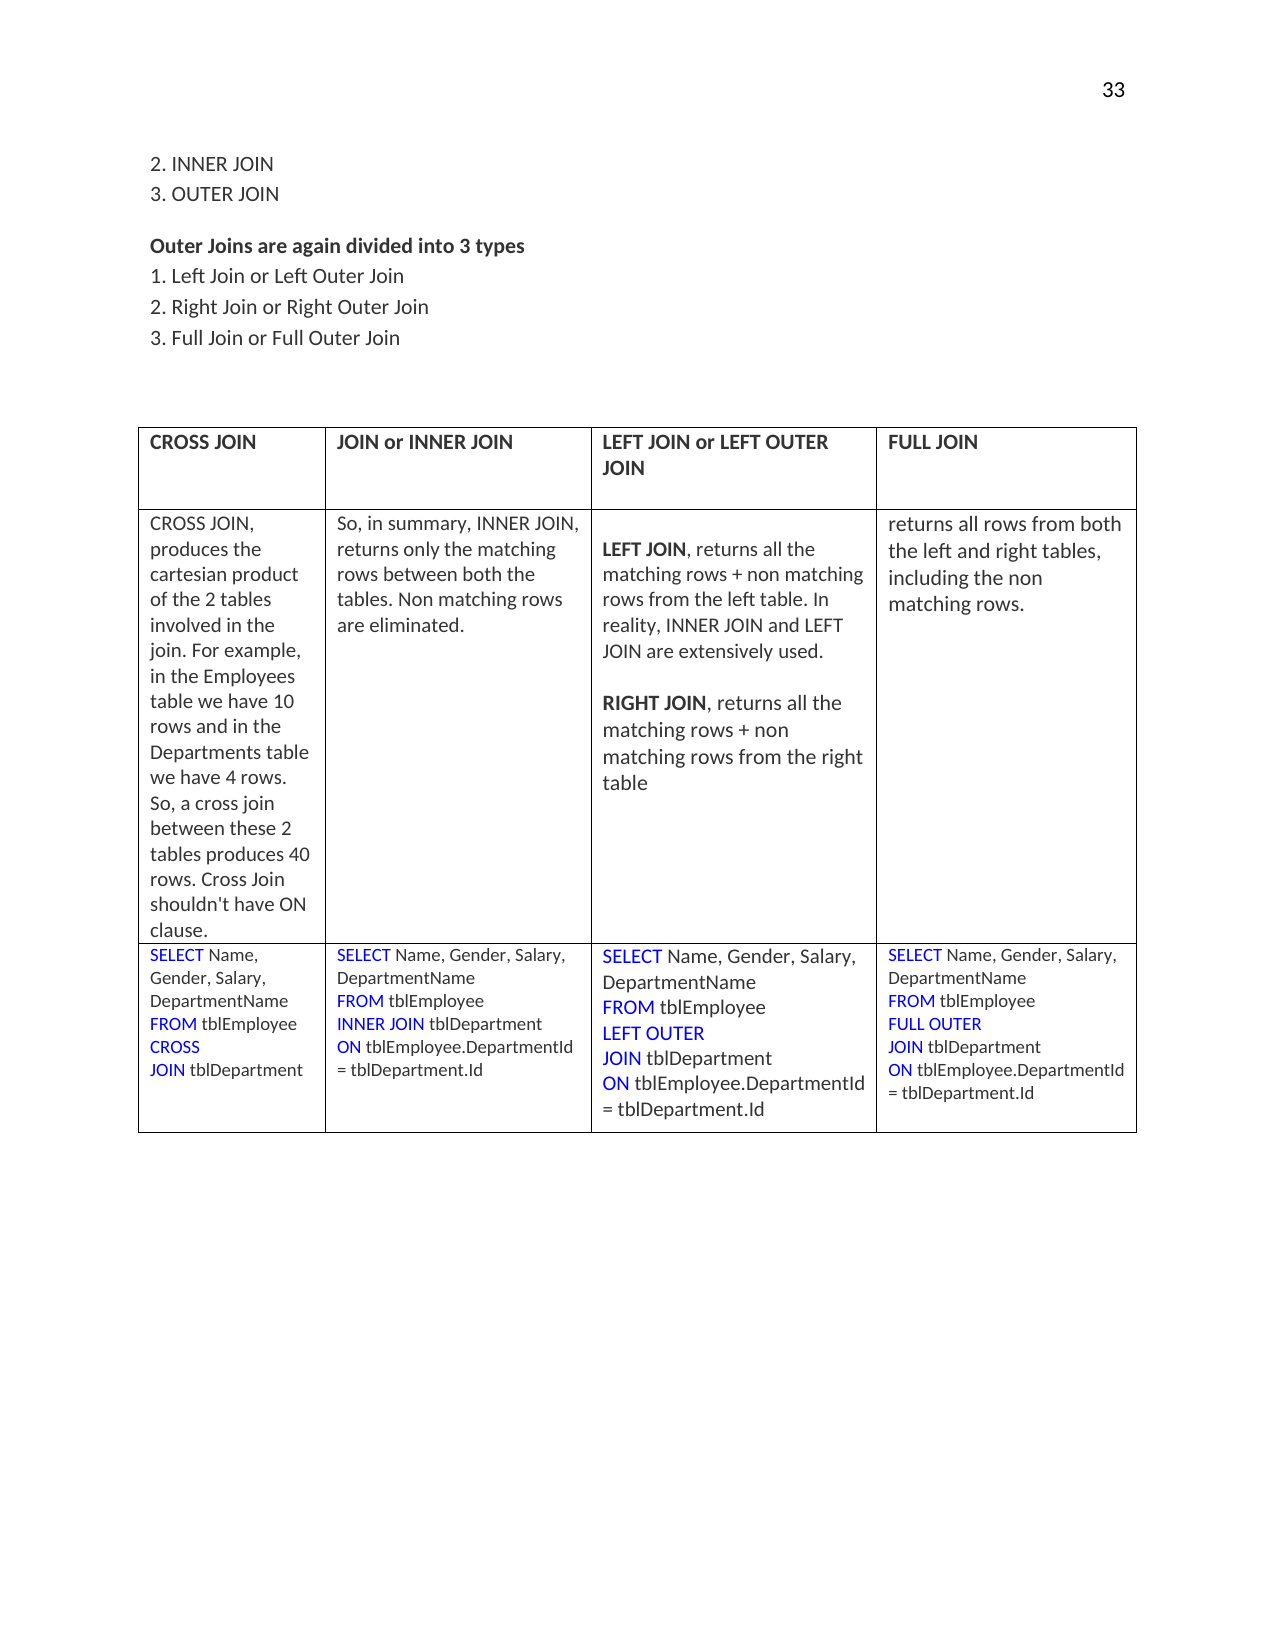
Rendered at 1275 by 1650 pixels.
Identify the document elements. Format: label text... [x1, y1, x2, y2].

table_cell CROSS JOIN, produces the cartesian product of the 2 tables involved in the join. For example, in the Employees table we have 10 rows and in the Departments table we have 4 rows. So, a cross join between these 2 tables produces 40 rows. Cross Join shouldn't have ON clause. [139, 510, 325, 942]
table_header CROSS JOIN [139, 428, 325, 509]
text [150, 150, 1125, 207]
table_cell SELECT Name, Gender, Salary, DepartmentName FROM tblEmployee CROSS JOIN tblDepartment [139, 944, 325, 1132]
table_header JOIN or INNER JOIN [326, 428, 591, 509]
table_cell SELECT Name, Gender, Salary, DepartmentName FROM tblEmployee LEFT OUTER JOIN tblDepartment ON tblEmployee.DepartmentId = tblDepartment.Id [592, 944, 876, 1132]
table_cell So, in summary, INNER JOIN, returns only the matching rows between both the tables. Non matching rows are eliminated. [326, 510, 591, 942]
text Outer Joins are again divided into 3 types 1. Left Join or Left Outer Join 2. Right Join or Right Outer Join 3. Full Join or Full Outer Join [150, 232, 1125, 351]
table_header FULL JOIN [877, 428, 1136, 509]
table_header LEFT JOIN or LEFT OUTER JOIN [592, 428, 876, 509]
table_cell SELECT Name, Gender, Salary, DepartmentName FROM tblEmployee INNER JOIN tblDepartment ON tblEmployee.DepartmentId = tblDepartment.Id [326, 944, 591, 1132]
table_cell LEFT JOIN, returns all the matching rows + non matching rows from the left table. In reality, INNER JOIN and LEFT JOIN are extensively used. RIGHT JOIN, returns all the matching rows + non matching rows from the right table [592, 510, 876, 942]
table_cell returns all rows from both the left and right tables, including the non matching rows. [877, 510, 1136, 942]
table_cell SELECT Name, Gender, Salary, DepartmentName FROM tblEmployee FULL OUTER JOIN tblDepartment ON tblEmployee.DepartmentId = tblDepartment.Id [877, 944, 1136, 1132]
